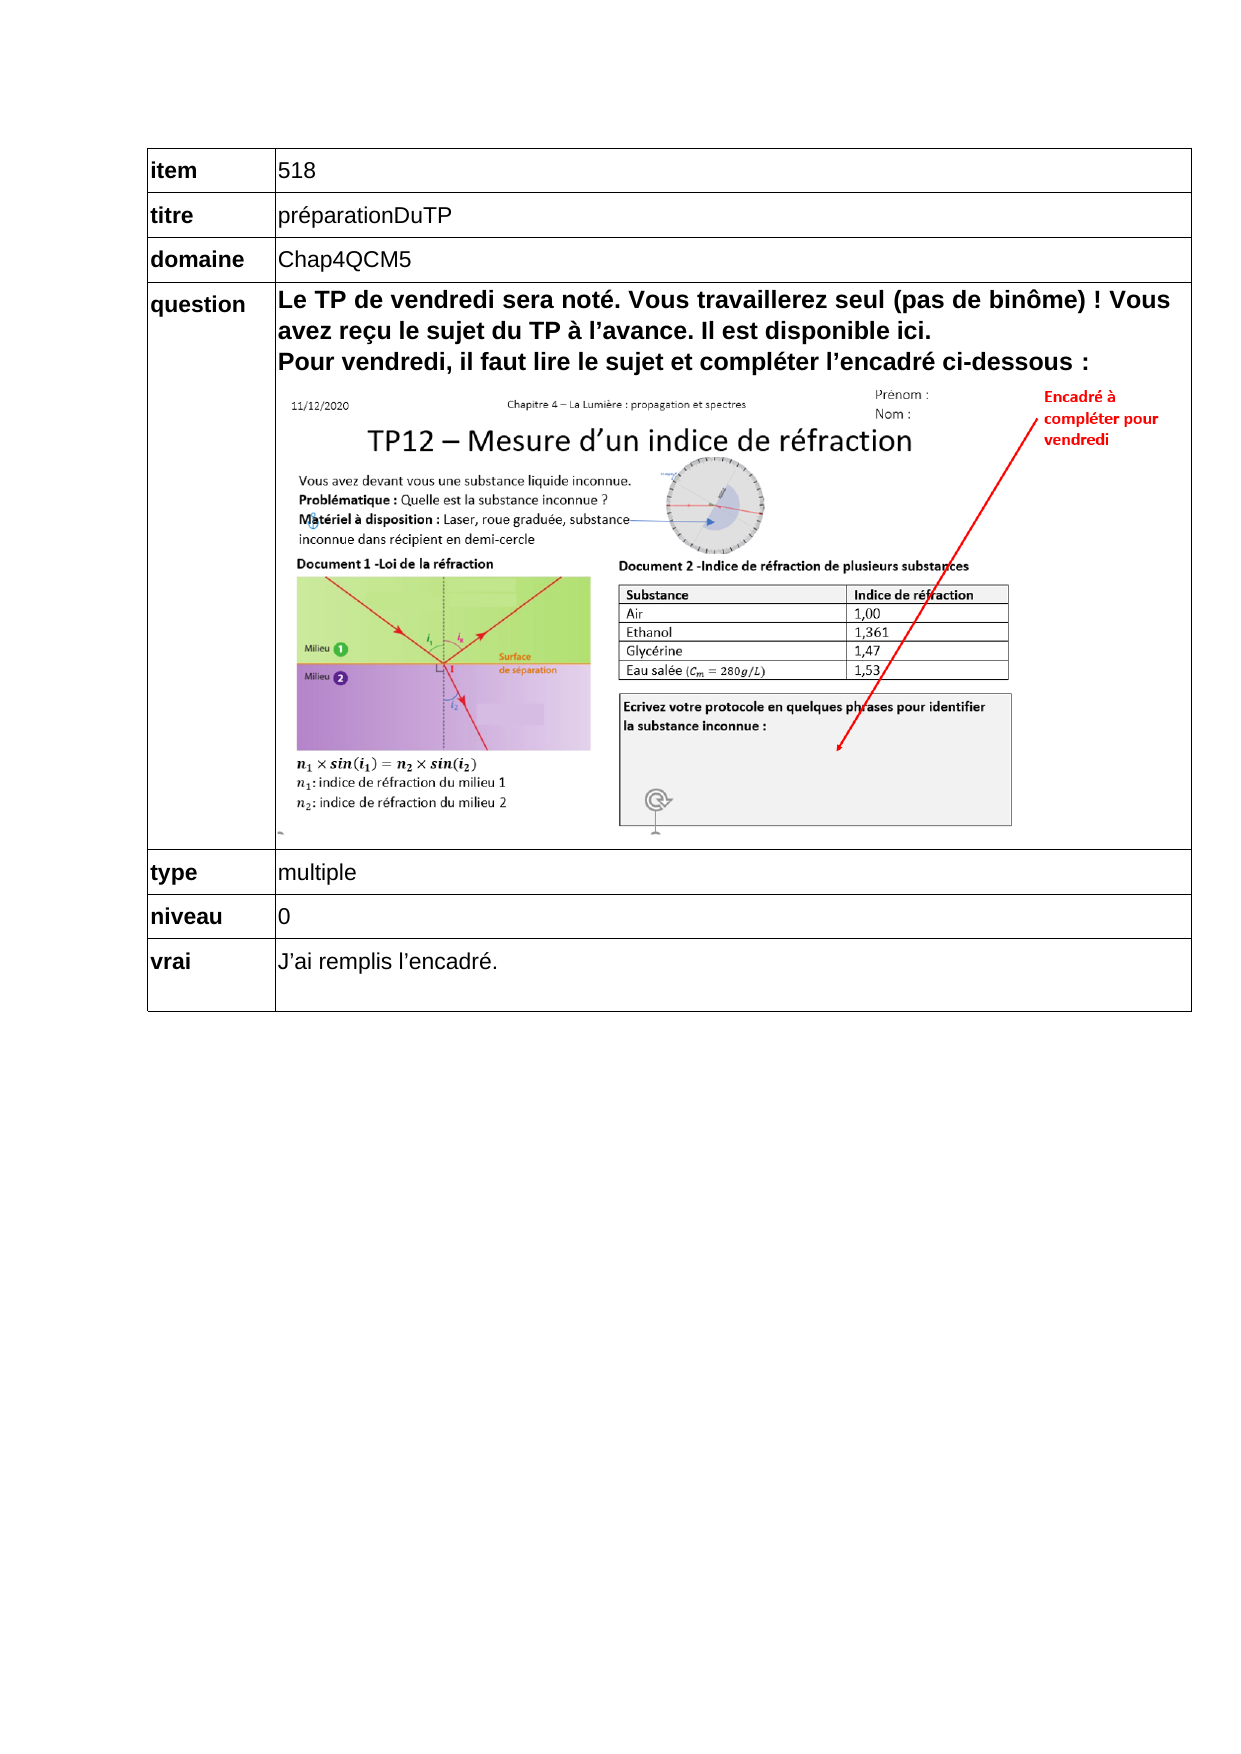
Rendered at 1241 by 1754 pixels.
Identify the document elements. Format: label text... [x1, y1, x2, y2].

table_cell multiple [276, 850, 1191, 894]
table_cell question [148, 283, 275, 849]
table_cell domaine [148, 238, 275, 281]
table_cell Le TP de vendredi sera noté. Vous travaillerez seul (pas de binôme) ! Vous avez reçu le sujet du TP à l’avance. Il est disponible ici. Pour vendredi, il faut lire le sujet et compléter l’encadré ci-dessous : [276, 283, 1191, 849]
table_cell Chap4QCM5 [276, 238, 1191, 281]
table_cell J’ai remplis l’encadré. [276, 939, 1191, 1011]
table_cell vrai [148, 939, 275, 1011]
table_cell préparationDuTP [276, 193, 1191, 237]
table_header 518 [276, 149, 1191, 192]
table_cell niveau [148, 895, 275, 938]
picture [277, 377, 1171, 844]
table_cell 0 [276, 895, 1191, 938]
table_cell titre [148, 193, 275, 237]
table_cell type [148, 850, 275, 894]
table_header item [148, 149, 275, 192]
